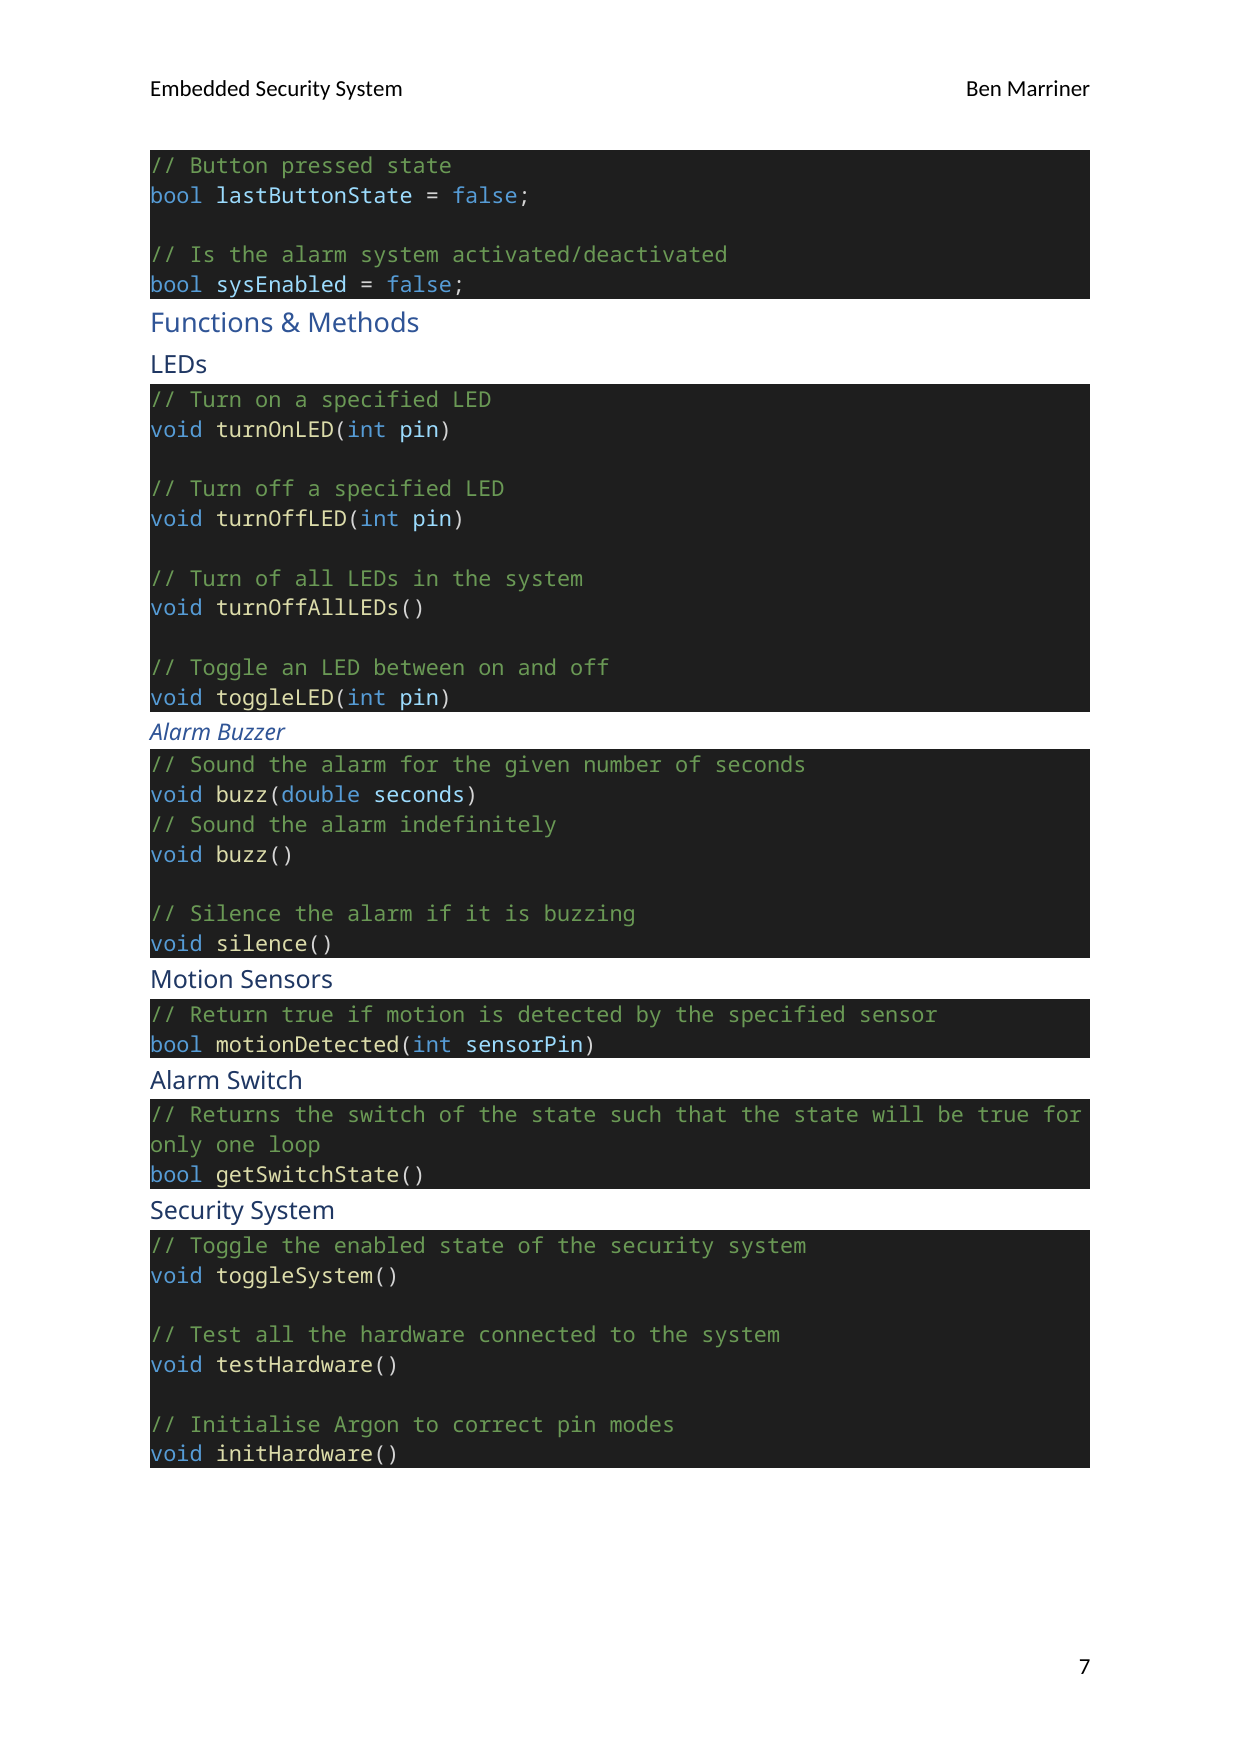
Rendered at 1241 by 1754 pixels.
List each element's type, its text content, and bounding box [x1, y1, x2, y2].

subtitle Motion Sensors [150, 962, 1090, 996]
subtitle Functions & Methods [150, 303, 1090, 340]
subtitle LEDs [150, 347, 1090, 381]
text // Initialise Argon to correct pin modes [150, 1408, 1090, 1438]
text void toggleSystem() [150, 1259, 1090, 1289]
text void turnOffAllLEDs() [150, 592, 1090, 622]
text void initHardware() [150, 1438, 1090, 1468]
text void turnOnLED(int pin) [150, 414, 1090, 443]
text // Turn on a specified LED [150, 384, 1090, 414]
text // Toggle the enabled state of the security system [150, 1230, 1090, 1259]
text // Test all the hardware connected to the system [150, 1319, 1090, 1349]
text bool getSwitchState() [150, 1159, 1090, 1189]
text // Returns the switch of the state such that the state will be true for only one loop [150, 1099, 1090, 1159]
text void toggleLED(int pin) [150, 682, 1090, 712]
subtitle Security System [150, 1193, 1090, 1227]
text // Button pressed state [150, 150, 1090, 180]
text // Sound the alarm for the given number of seconds [150, 749, 1090, 779]
text // Sound the alarm indefinitely [150, 809, 1090, 839]
text void turnOffLED(int pin) [150, 503, 1090, 533]
text // Turn of all LEDs in the system [150, 563, 1090, 592]
text void testHardware() [150, 1349, 1090, 1379]
text void buzz() [150, 839, 1090, 869]
text bool sysEnabled = false; [150, 269, 1090, 299]
text bool lastButtonState = false; [150, 180, 1090, 209]
subtitle Alarm Buzzer [150, 716, 1090, 747]
text void buzz(double seconds) [150, 779, 1090, 809]
text // Toggle an LED between on and off [150, 652, 1090, 682]
text // Is the alarm system activated/deactivated [150, 239, 1090, 269]
text // Silence the alarm if it is buzzing [150, 898, 1090, 928]
text // Return true if motion is detected by the specified sensor [150, 999, 1090, 1029]
text // Turn off a specified LED [150, 473, 1090, 503]
text bool motionDetected(int sensorPin) [150, 1029, 1090, 1058]
subtitle Alarm Switch [150, 1063, 1090, 1097]
text void silence() [150, 928, 1090, 958]
